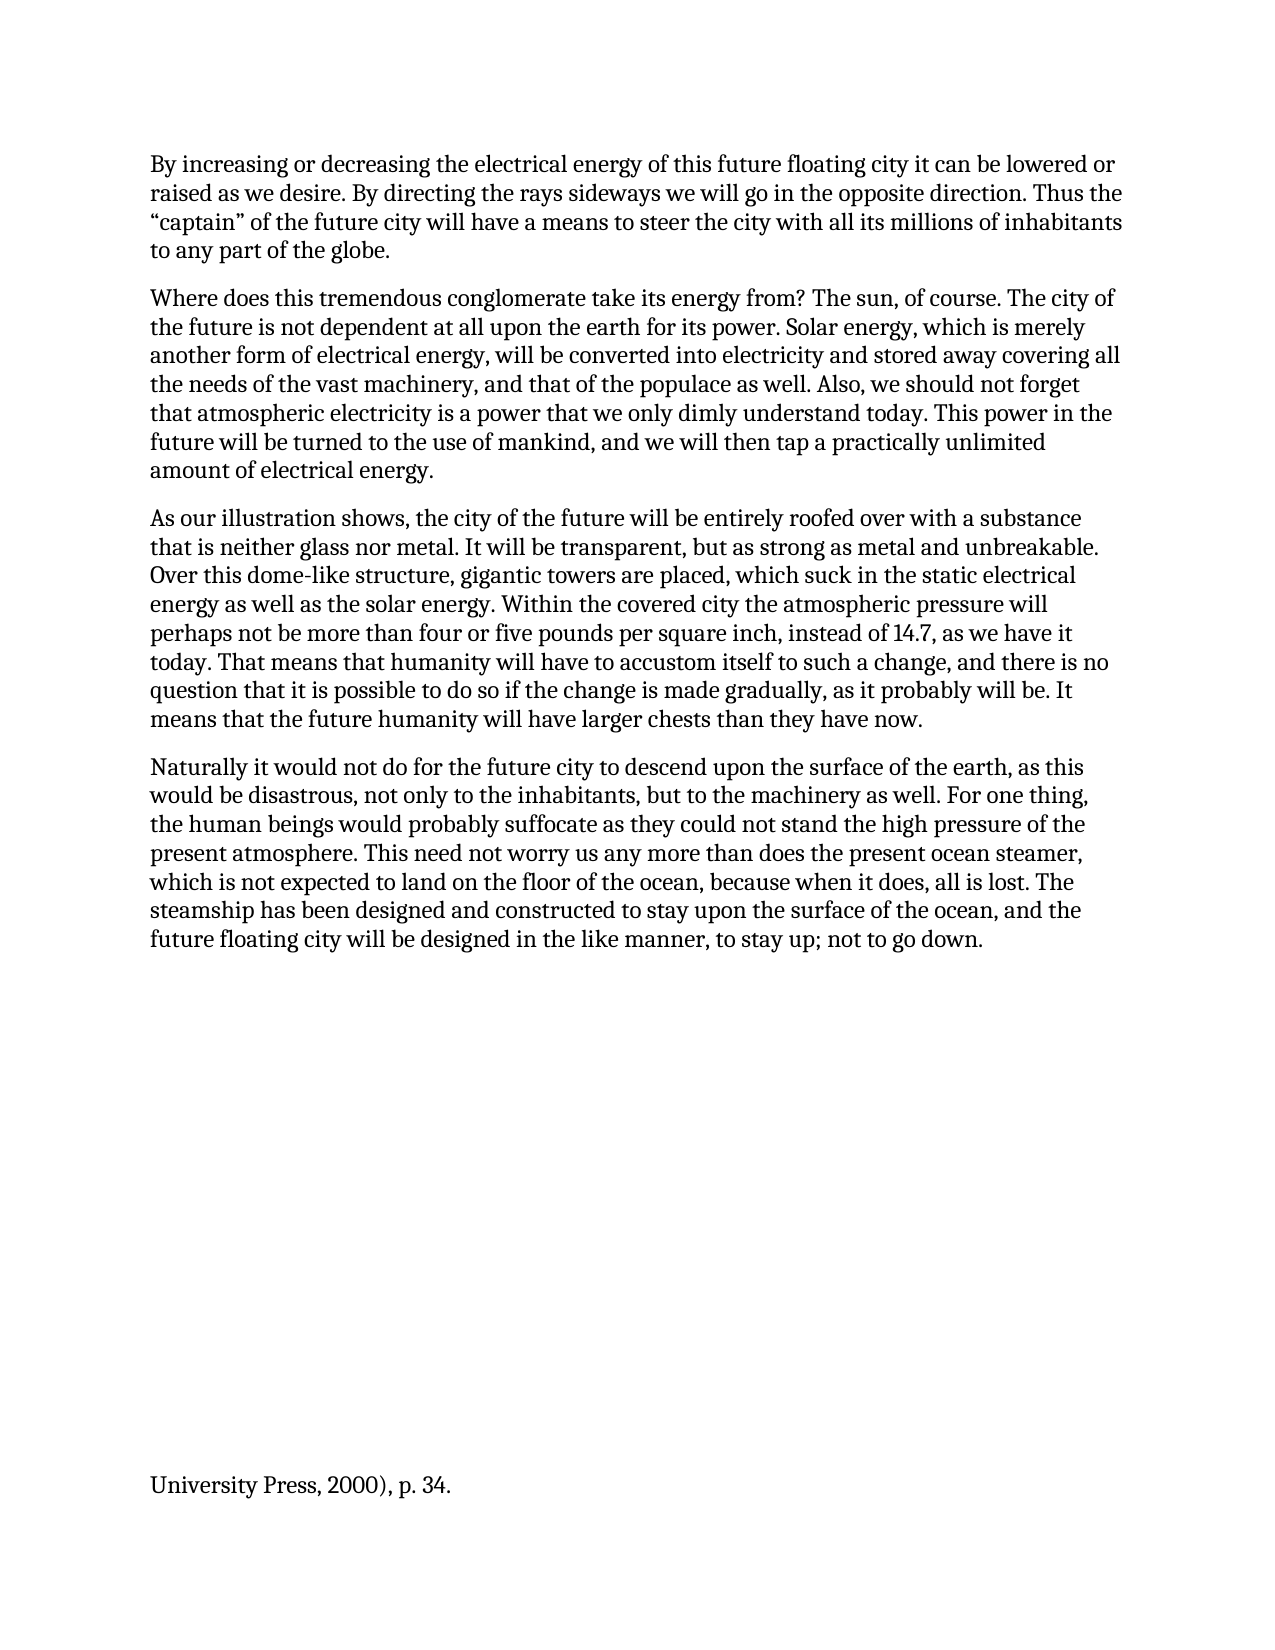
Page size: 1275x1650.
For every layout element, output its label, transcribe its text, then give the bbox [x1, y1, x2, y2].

text Naturally it would not do for the future city to descend upon the surface of the earth, as this would be disastrous, not only to the inhabitants, but to the machinery as well. For one thing, the human beings would probably suffocate as they could not stand the high pressure of the present atmosphere. This need not worry us any more than does the present ocean steamer, which is not expected to land on the floor of the ocean, because when it does, all is lost. The steamship has been designed and constructed to stay upon the surface of the ocean, and the future floating city will be designed in the like manner, to stay up; not to go down. [150, 752, 1125, 954]
text As our illustration shows, the city of the future will be entirely roofed over with a substance that is neither glass nor metal. It will be transparent, but as strong as metal and unbreakable. Over this dome-like structure, gigantic towers are placed, which suck in the static electrical energy as well as the solar energy. Within the covered city the atmospheric pressure will perhaps not be more than four or five pounds per square inch, instead of 14.7, as we have it today. That means that humanity will have to accustom itself to such a change, and there is no question that it is possible to do so if the change is made gradually, as it probably will be. It means that the future humanity will have larger chests than they have now. [150, 504, 1125, 734]
